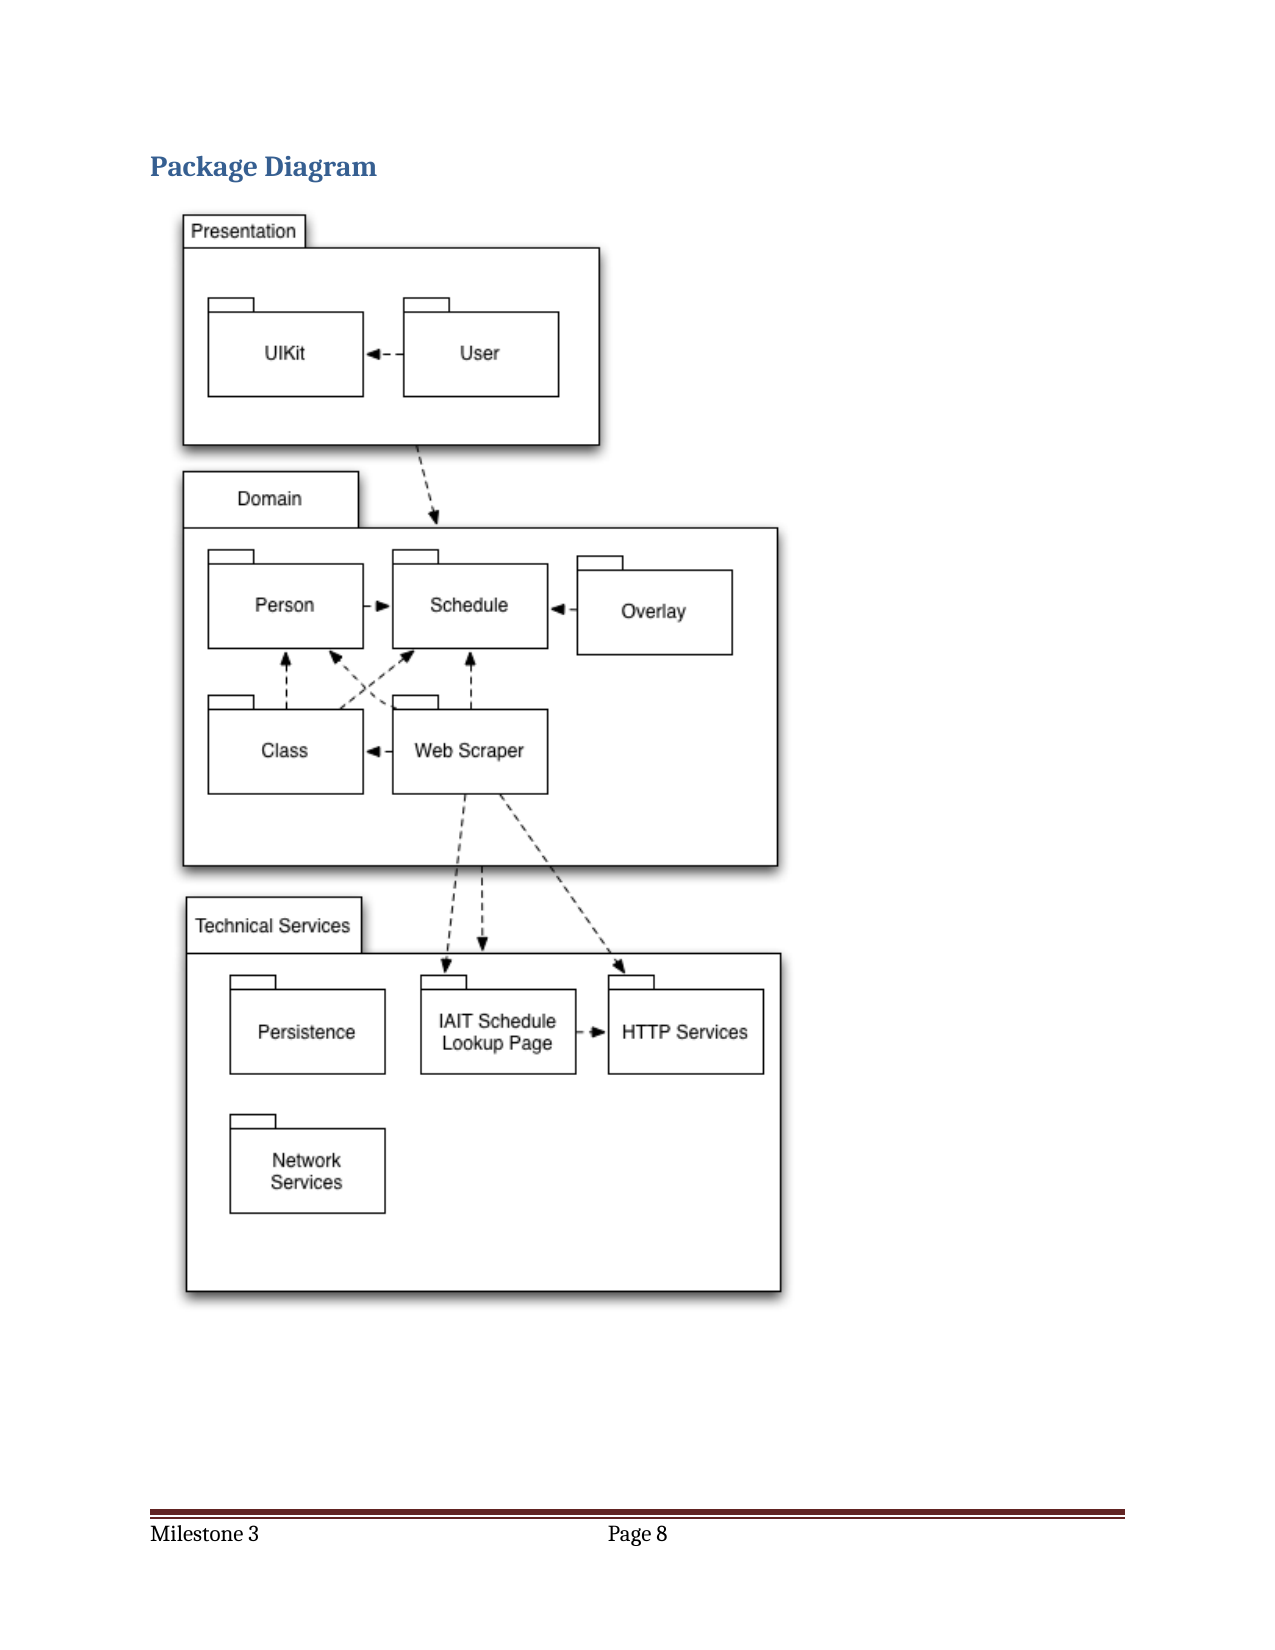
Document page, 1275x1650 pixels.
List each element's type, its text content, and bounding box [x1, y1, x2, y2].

subtitle Package Diagram [150, 150, 1125, 183]
picture [150, 188, 813, 1330]
